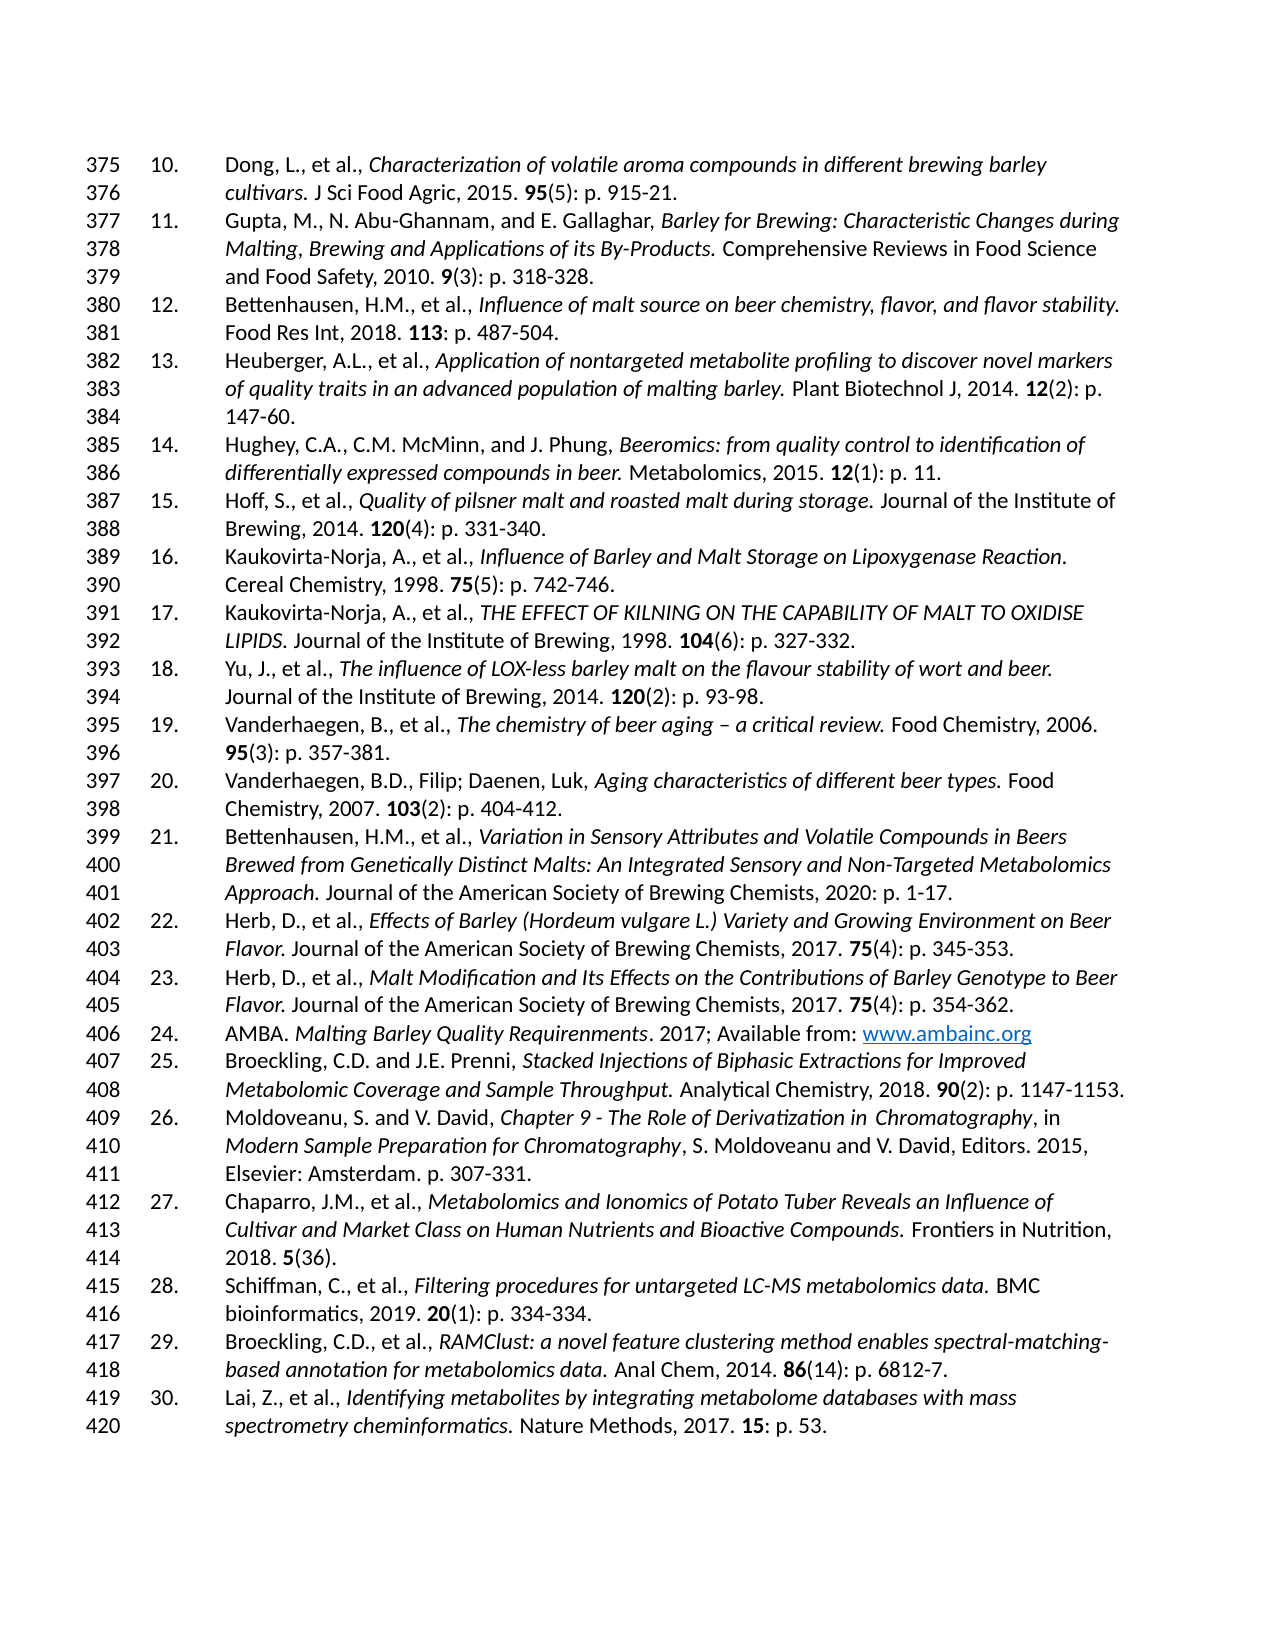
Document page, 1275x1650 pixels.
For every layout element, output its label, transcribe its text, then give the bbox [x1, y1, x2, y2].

text 23. Herb, D., et al., Malt Modification and Its Effects on the Contributions of Barley Genotype to Beer Flavor. Journal of the American Society of Brewing Chemists, 2017. 75(4): p. 354-362. [150, 963, 1125, 1019]
text 13. Heuberger, A.L., et al., Application of nontargeted metabolite profiling to discover novel markers of quality traits in an advanced population of malting barley. Plant Biotechnol J, 2014. 12(2): p. 147-60. [150, 346, 1125, 430]
text 14. Hughey, C.A., C.M. McMinn, and J. Phung, Beeromics: from quality control to identification of differentially expressed compounds in beer. Metabolomics, 2015. 12(1): p. 11. [150, 430, 1125, 486]
text 29. Broeckling, C.D., et al., RAMClust: a novel feature clustering method enables spectral-matching-based annotation for metabolomics data. Anal Chem, 2014. 86(14): p. 6812-7. [150, 1327, 1125, 1383]
text 21. Bettenhausen, H.M., et al., Variation in Sensory Attributes and Volatile Compounds in Beers Brewed from Genetically Distinct Malts: An Integrated Sensory and Non-Targeted Metabolomics Approach. Journal of the American Society of Brewing Chemists, 2020: p. 1-17. [150, 822, 1125, 907]
text 17. Kaukovirta-Norja, A., et al., THE EFFECT OF KILNING ON THE CAPABILITY OF MALT TO OXIDISE LIPIDS. Journal of the Institute of Brewing, 1998. 104(6): p. 327-332. [150, 598, 1125, 654]
text 26. Moldoveanu, S. and V. David, Chapter 9 - The Role of Derivatization in Chromatography, in Modern Sample Preparation for Chromatography, S. Moldoveanu and V. David, Editors. 2015, Elsevier: Amsterdam. p. 307-331. [150, 1103, 1125, 1187]
text 10. Dong, L., et al., Characterization of volatile aroma compounds in different brewing barley cultivars. J Sci Food Agric, 2015. 95(5): p. 915-21. [150, 150, 1125, 206]
text 24. AMBA. Malting Barley Quality Requirenments. 2017; Available from: www.ambainc.org [150, 1019, 1125, 1047]
text 30. Lai, Z., et al., Identifying metabolites by integrating metabolome databases with mass spectrometry cheminformatics. Nature Methods, 2017. 15: p. 53. [150, 1383, 1125, 1439]
text 19. Vanderhaegen, B., et al., The chemistry of beer aging – a critical review. Food Chemistry, 2006. 95(3): p. 357-381. [150, 710, 1125, 766]
text 15. Hoff, S., et al., Quality of pilsner malt and roasted malt during storage. Journal of the Institute of Brewing, 2014. 120(4): p. 331-340. [150, 486, 1125, 542]
text 25. Broeckling, C.D. and J.E. Prenni, Stacked Injections of Biphasic Extractions for Improved Metabolomic Coverage and Sample Throughput. Analytical Chemistry, 2018. 90(2): p. 1147-1153. [150, 1047, 1125, 1103]
text 16. Kaukovirta-Norja, A., et al., Influence of Barley and Malt Storage on Lipoxygenase Reaction. Cereal Chemistry, 1998. 75(5): p. 742-746. [150, 542, 1125, 598]
text 18. Yu, J., et al., The influence of LOX-less barley malt on the flavour stability of wort and beer. Journal of the Institute of Brewing, 2014. 120(2): p. 93-98. [150, 654, 1125, 710]
text 20. Vanderhaegen, B.D., Filip; Daenen, Luk, Aging characteristics of different beer types. Food Chemistry, 2007. 103(2): p. 404-412. [150, 766, 1125, 822]
text 12. Bettenhausen, H.M., et al., Influence of malt source on beer chemistry, flavor, and flavor stability. Food Res Int, 2018. 113: p. 487-504. [150, 290, 1125, 346]
text 27. Chaparro, J.M., et al., Metabolomics and Ionomics of Potato Tuber Reveals an Influence of Cultivar and Market Class on Human Nutrients and Bioactive Compounds. Frontiers in Nutrition, 2018. 5(36). [150, 1187, 1125, 1271]
text 28. Schiffman, C., et al., Filtering procedures for untargeted LC-MS metabolomics data. BMC bioinformatics, 2019. 20(1): p. 334-334. [150, 1271, 1125, 1327]
text 11. Gupta, M., N. Abu-Ghannam, and E. Gallaghar, Barley for Brewing: Characteristic Changes during Malting, Brewing and Applications of its By-Products. Comprehensive Reviews in Food Science and Food Safety, 2010. 9(3): p. 318-328. [150, 206, 1125, 290]
text 22. Herb, D., et al., Effects of Barley (Hordeum vulgare L.) Variety and Growing Environment on Beer Flavor. Journal of the American Society of Brewing Chemists, 2017. 75(4): p. 345-353. [150, 907, 1125, 963]
